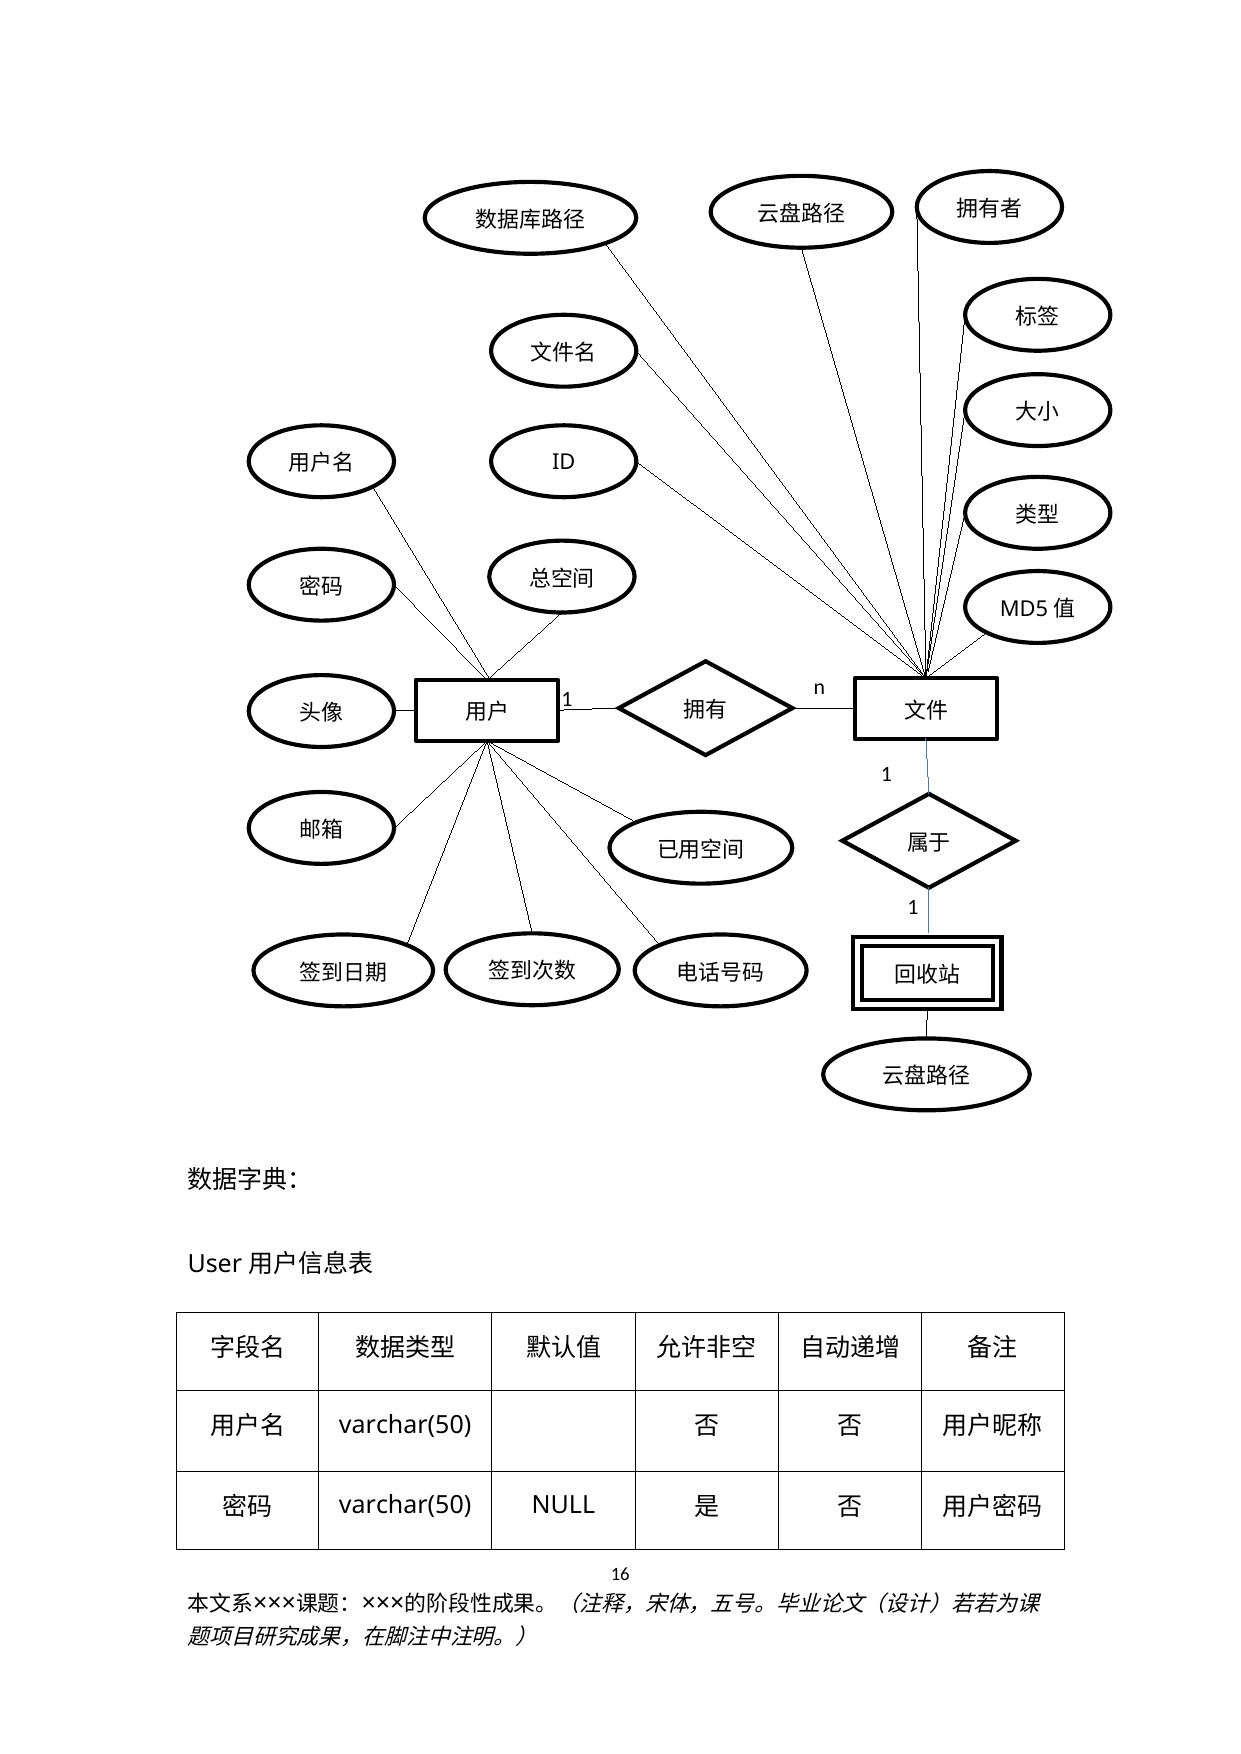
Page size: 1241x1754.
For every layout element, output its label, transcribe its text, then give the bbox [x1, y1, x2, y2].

table_cell varchar(50) [319, 1391, 491, 1471]
table_cell 用户名 [177, 1391, 318, 1471]
text 数据字典： [187, 1146, 1053, 1211]
table_header 备注 [922, 1313, 1064, 1390]
table_cell 否 [779, 1472, 921, 1549]
table_header 允许非空 [636, 1313, 778, 1390]
table_cell [492, 1391, 635, 1471]
table_cell 否 [636, 1391, 778, 1471]
table_cell 用户密码 [922, 1472, 1064, 1549]
table_header 默认值 [492, 1313, 635, 1390]
table_header 数据类型 [319, 1313, 491, 1390]
table_cell NULL [492, 1472, 635, 1549]
table_header 自动递增 [779, 1313, 921, 1390]
table_cell 是 [636, 1472, 778, 1549]
table_cell 否 [779, 1391, 921, 1471]
table_cell varchar(50) [319, 1472, 491, 1549]
table_cell 密码 [177, 1472, 318, 1549]
table_header 字段名 [177, 1313, 318, 1390]
text User 用户信息表 [187, 1229, 1053, 1294]
table_cell 用户昵称 [922, 1391, 1064, 1471]
